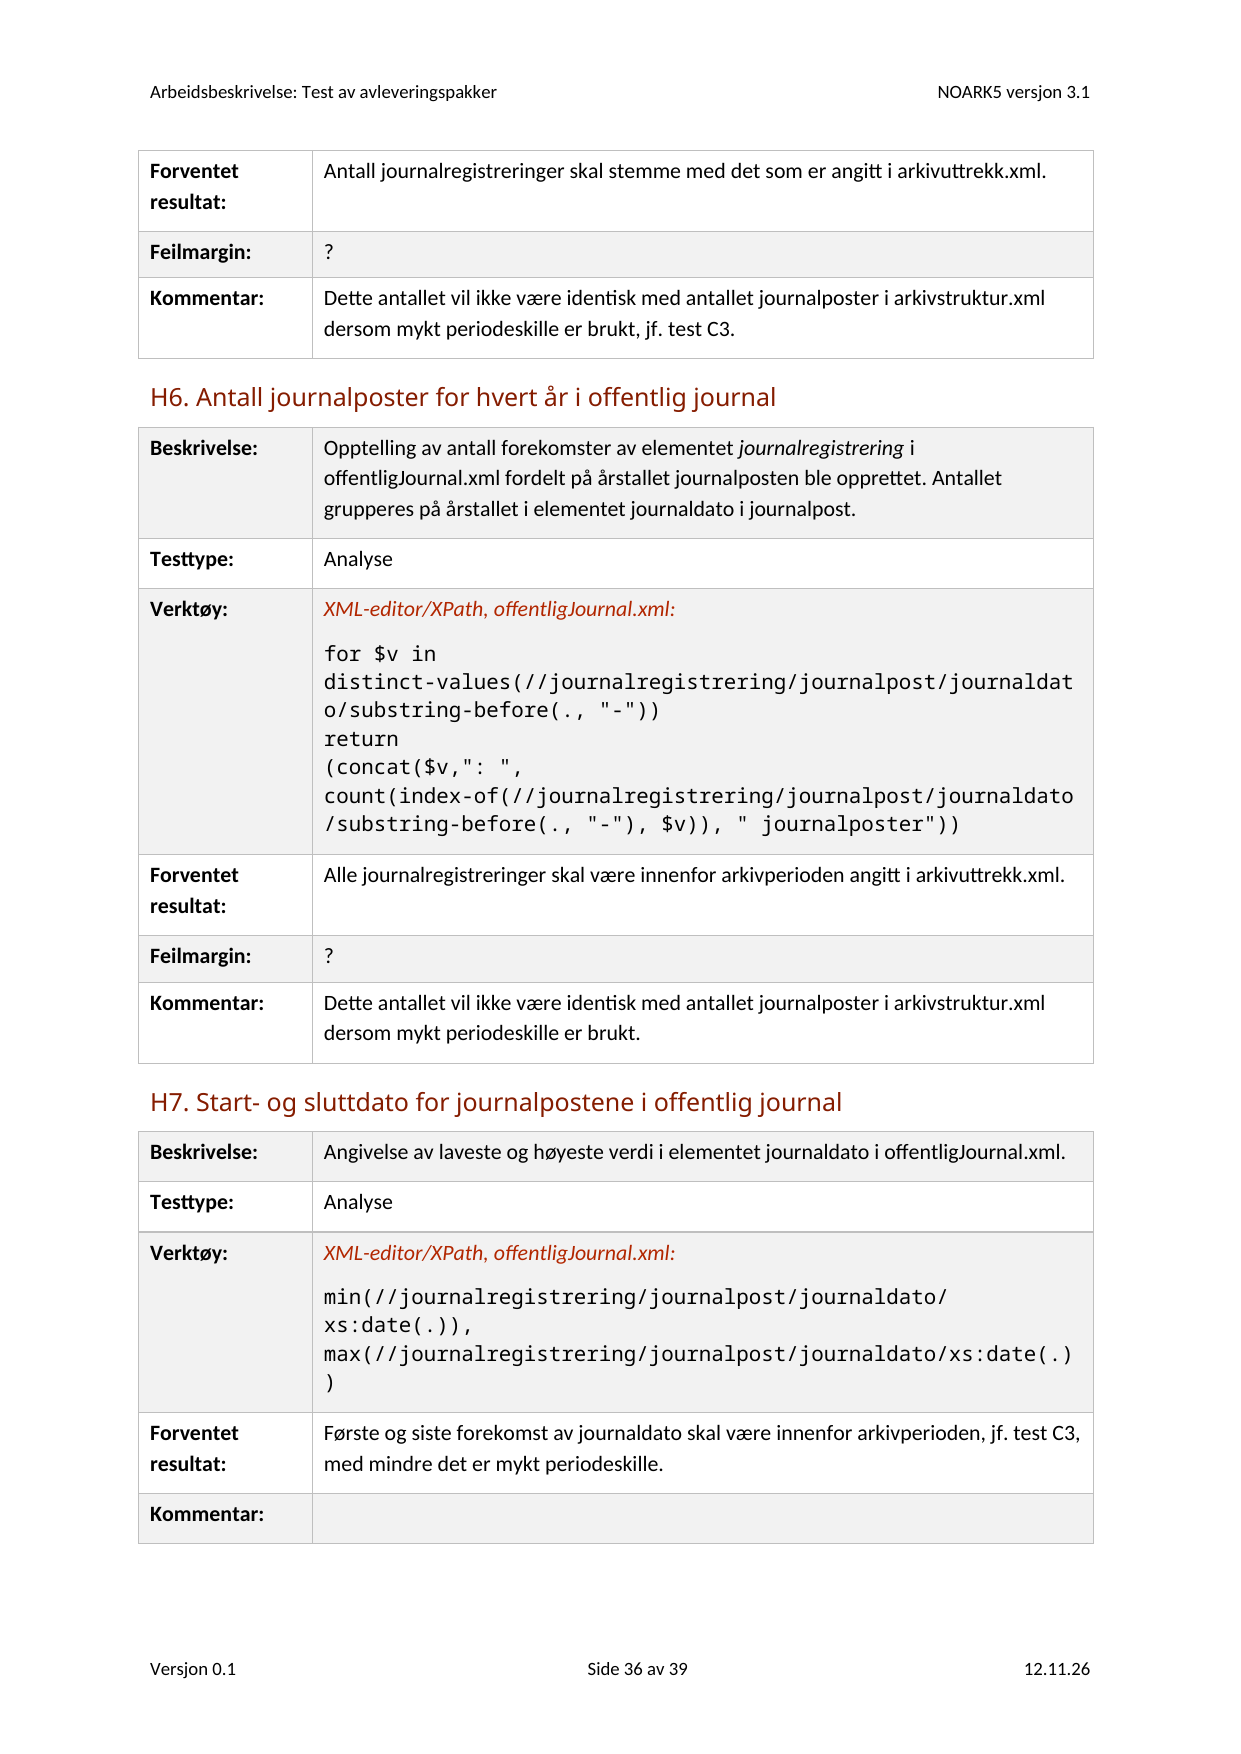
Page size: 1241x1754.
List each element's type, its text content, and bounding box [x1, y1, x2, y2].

table_cell Første og siste forekomst av journaldato skal være innenfor arkivperioden, jf. test C3, med mindre det er mykt periodeskille. [313, 1413, 1093, 1493]
table_cell ? [313, 232, 1093, 277]
table_cell Feilmargin: [139, 936, 312, 982]
table_cell Verktøy: [139, 1233, 312, 1412]
table_header Beskrivelse: [139, 428, 312, 538]
subtitle H6. Antall journalposter for hvert år i offentlig journal [150, 380, 1090, 414]
table_cell Analyse [313, 1182, 1093, 1231]
table_header Angivelse av laveste og høyeste verdi i elementet journaldato i offentligJournal.xml. [313, 1132, 1093, 1181]
table_cell [313, 1494, 1093, 1543]
subtitle H7. Start- og sluttdato for journalpostene i offentlig journal [150, 1084, 1090, 1118]
table_cell Testtype: [139, 1182, 312, 1231]
table_cell Forventet resultat: [139, 855, 312, 935]
table_cell XML-editor/XPath, offentligJournal.xml: min(//journalregistrering/journalpost/journaldato/xs:date(.)), max(//journalregistrering/journalpost/journaldato/xs:date(.)) [313, 1233, 1093, 1412]
table_cell Kommentar: [139, 1494, 312, 1543]
table_cell Alle journalregistreringer skal være innenfor arkivperioden angitt i arkivuttrekk.xml. [313, 855, 1093, 935]
table_header Opptelling av antall forekomster av elementet journalregistrering i offentligJournal.xml fordelt på årstallet journalposten ble opprettet. Antallet grupperes på årstallet i elementet journaldato i journalpost. [313, 428, 1093, 538]
table_cell XML-editor/XPath, offentligJournal.xml: for $v in distinct-values(//journalregistrering/journalpost/journaldato/substring-before(., "-")) return (concat($v,": ", count(index-of(//journalregistrering/journalpost/journaldato/substring-before(., "-"), $v)), " journalposter")) [313, 589, 1093, 854]
table_cell Forventet resultat: [139, 1413, 312, 1493]
table_cell ? [313, 936, 1093, 982]
table_cell Feilmargin: [139, 232, 312, 277]
table_cell Testtype: [139, 539, 312, 588]
table_cell Analyse [313, 539, 1093, 588]
table_cell Dette antallet vil ikke være identisk med antallet journalposter i arkivstruktur.xml dersom mykt periodeskille er brukt. [313, 983, 1093, 1062]
table_header Beskrivelse: [139, 1132, 312, 1181]
table_cell Antall journalregistreringer skal stemme med det som er angitt i arkivuttrekk.xml. [313, 151, 1093, 231]
table_cell Kommentar: [139, 278, 312, 358]
table_cell Verktøy: [139, 589, 312, 854]
table_cell Forventet resultat: [139, 151, 312, 231]
table_cell Dette antallet vil ikke være identisk med antallet journalposter i arkivstruktur.xml dersom mykt periodeskille er brukt, jf. test C3. [313, 278, 1093, 358]
table_cell Kommentar: [139, 983, 312, 1062]
